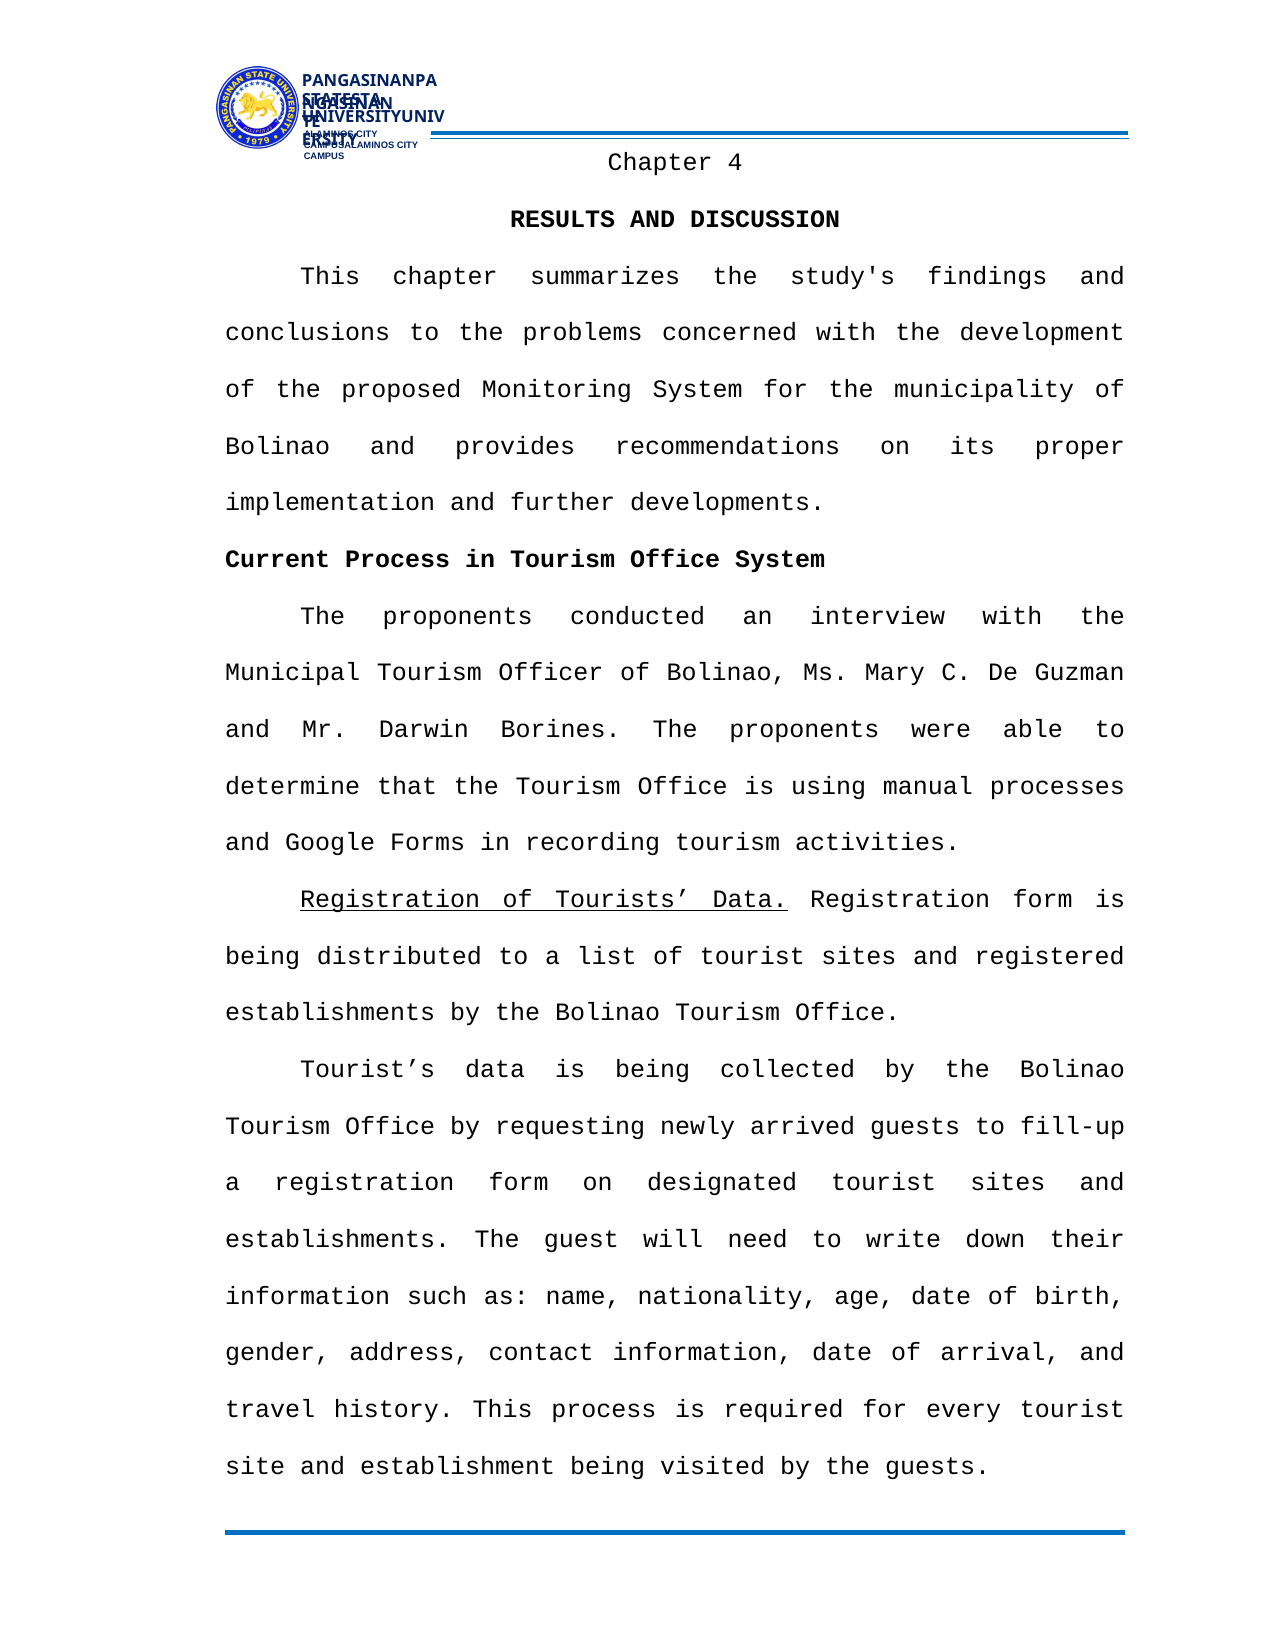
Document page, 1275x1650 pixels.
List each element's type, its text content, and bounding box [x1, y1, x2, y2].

picture [216, 66, 299, 149]
text Registration of Tourists’ Data. Registration form is being distributed to a list of tourist sites and registered establishments by the Bolinao Tourism Office. [225, 887, 1125, 1028]
text Chapter 4 [225, 150, 1125, 178]
text Tourist’s data is being collected by the Bolinao Tourism Office by requesting newly arrived guests to fill-up a registration form on designated tourist sites and establishments. The guest will need to write down their information such as: name, nationality, age, date of birth, gender, address, contact information, date of arrival, and travel history. This process is required for every tourist site and establishment being visited by the guests. [225, 1057, 1125, 1482]
text RESULTS AND DISCUSSION [225, 207, 1125, 235]
text Current Process in Tourism Office System [225, 547, 1125, 575]
text This chapter summarizes the study's findings and conclusions to the problems concerned with the development of the proposed Monitoring System for the municipality of Bolinao and provides recommendations on its proper implementation and further developments. [225, 263, 1125, 518]
text The proponents conducted an interview with the Municipal Tourism Officer of Bolinao, Ms. Mary C. De Guzman and Mr. Darwin Borines. The proponents were able to determine that the Tourism Office is using manual processes and Google Forms in recording tourism activities. [225, 603, 1125, 858]
